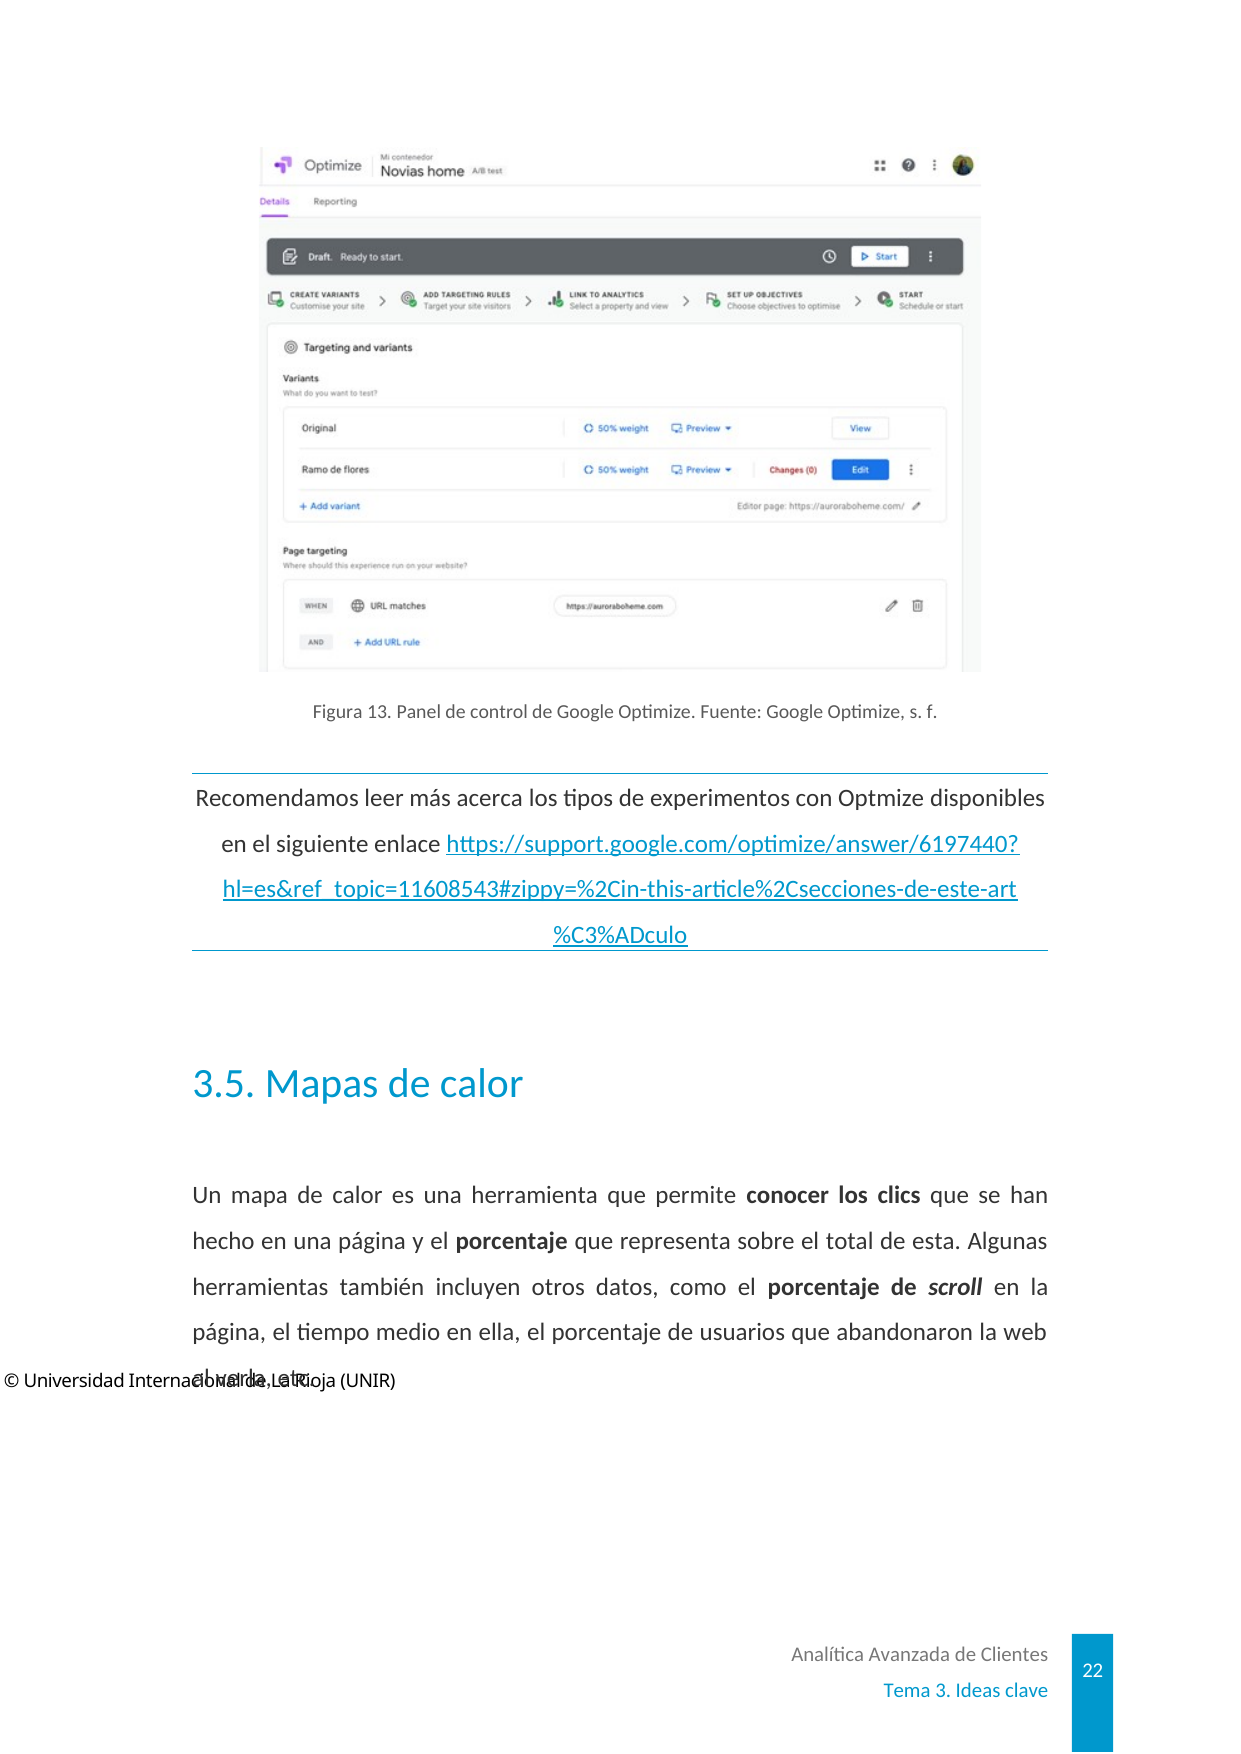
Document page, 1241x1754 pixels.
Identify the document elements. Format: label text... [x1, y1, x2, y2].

text Figura 13. Panel de control de Google Optimize. Fuente: Google Optimize, s. f. [180, 699, 1071, 723]
text Recomendamos leer más acerca los tipos de experimentos con Optmize disponibles en el siguiente enlace https://support.google.com/optimize/answer/6197440?hl=es&ref_topic=11608543#zippy=%2Cin-this-article%2Csecciones-de-este-art%C3%ADculo [192, 774, 1048, 950]
text Un mapa de calor es una herramienta que permite conocer los clics que se han hecho en una página y el porcentaje que representa sobre el total de esta. Algunas herramientas también incluyen otros datos, como el porcentaje de scroll en la página, el tiempo medio en ella, el porcentaje de usuarios que abandonaron la web al verla, etc. [192, 1179, 1048, 1393]
text 3.5. Mapas de calor [192, 1057, 1048, 1108]
picture [258, 147, 982, 672]
